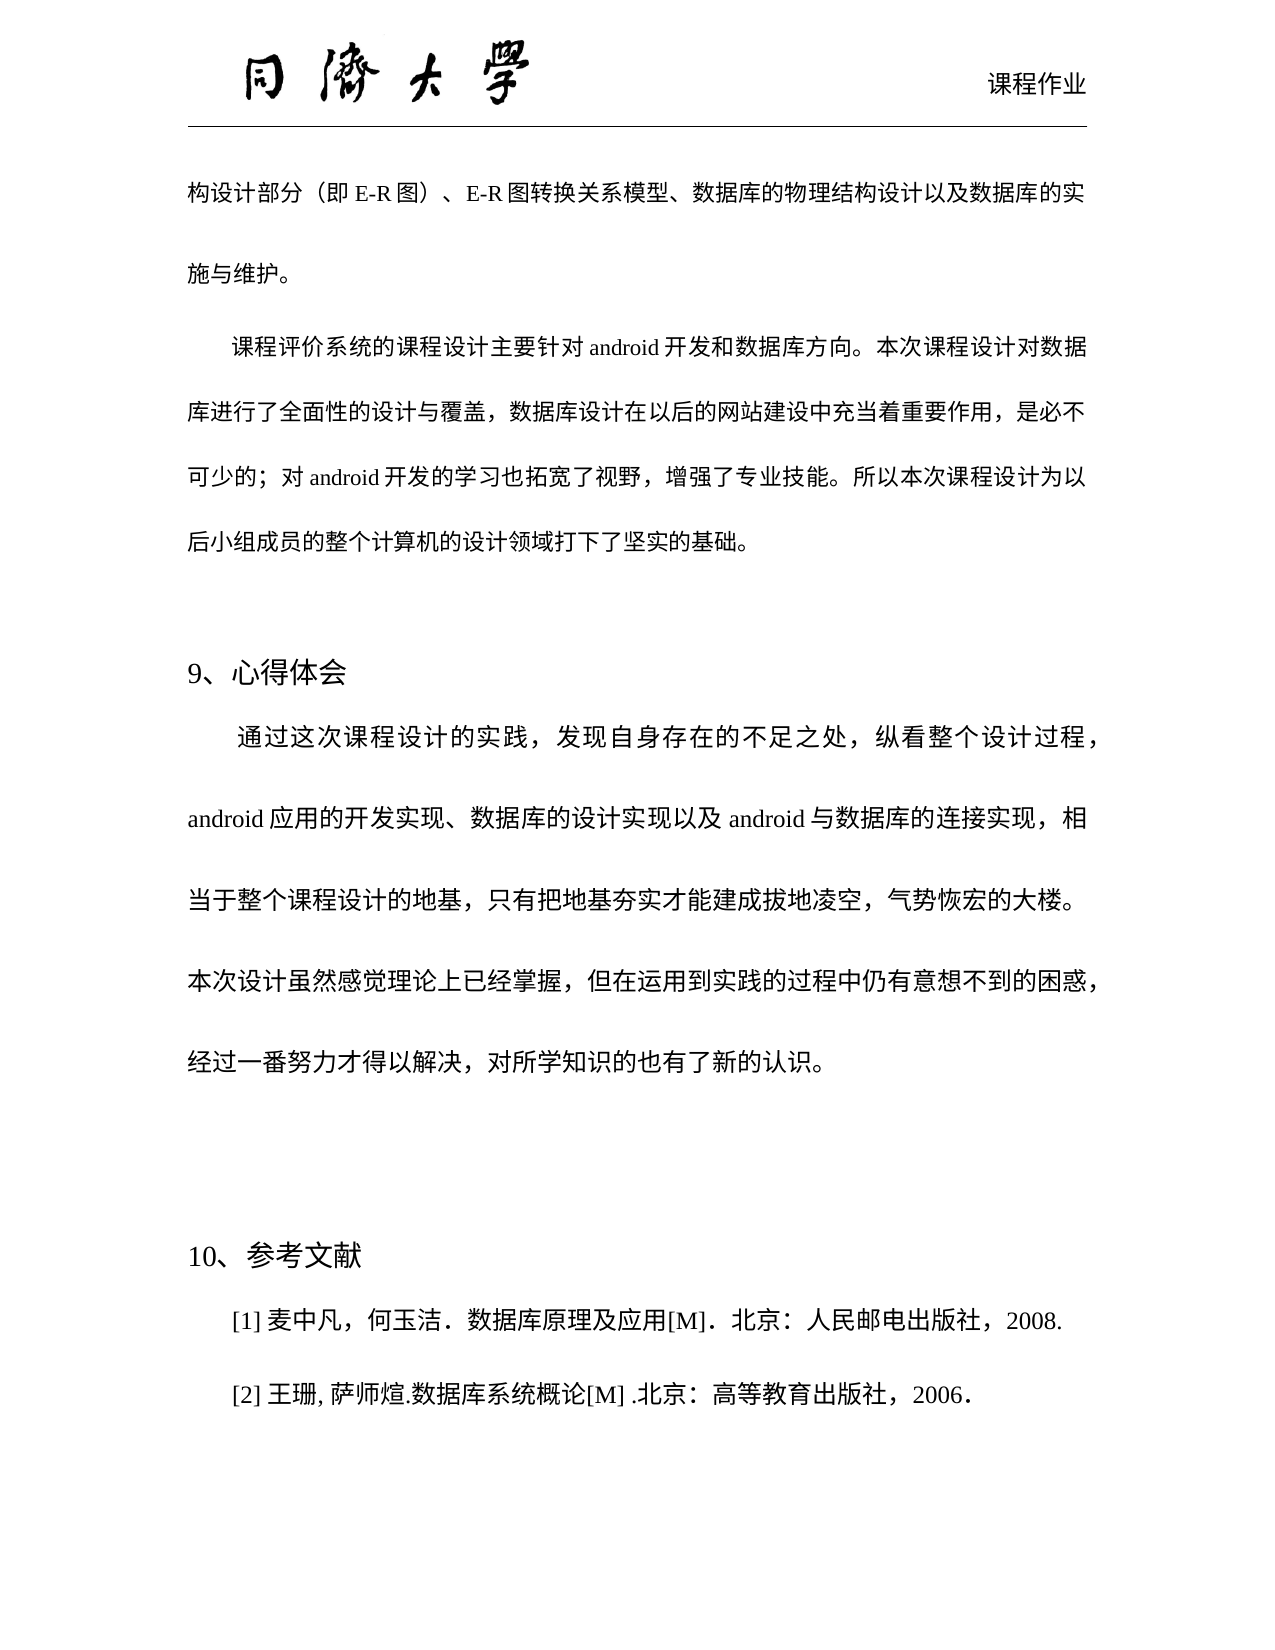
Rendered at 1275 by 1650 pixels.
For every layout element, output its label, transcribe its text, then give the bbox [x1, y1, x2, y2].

picture [224, 31, 547, 110]
text [2] 王珊, 萨师煊.数据库系统概论[M] .北京：高等教育出版社，2006． [232, 1360, 1087, 1425]
text [1] 麦中凡，何玉洁．数据库原理及应用[M]．北京：人民邮电出版社，2008. [232, 1286, 1087, 1351]
text 9、心得体会 [187, 638, 1087, 703]
text 10、参考文献 [187, 1221, 1087, 1286]
text 课程评价系统的课程设计主要针对android开发和数据库方向。本次课程设计对数据库进行了全面性的设计与覆盖，数据库设计在以后的网站建设中充当着重要作用，是必不可少的；对android开发的学习也拓宽了视野，增强了专业技能。所以本次课程设计为以后小组成员的整个计算机的设计领域打下了坚实的基础。 [187, 313, 1087, 573]
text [187, 159, 1087, 305]
text 通过这次课程设计的实践，发现自身存在的不足之处，纵看整个设计过程，android应用的开发实现、数据库的设计实现以及android与数据库的连接实现，相当于整个课程设计的地基，只有把地基夯实才能建成拔地凌空，气势恢宏的大楼。本次设计虽然感觉理论上已经掌握，但在运用到实践的过程中仍有意想不到的困惑，经过一番努力才得以解决，对所学知识的也有了新的认识。 [187, 703, 1087, 1093]
